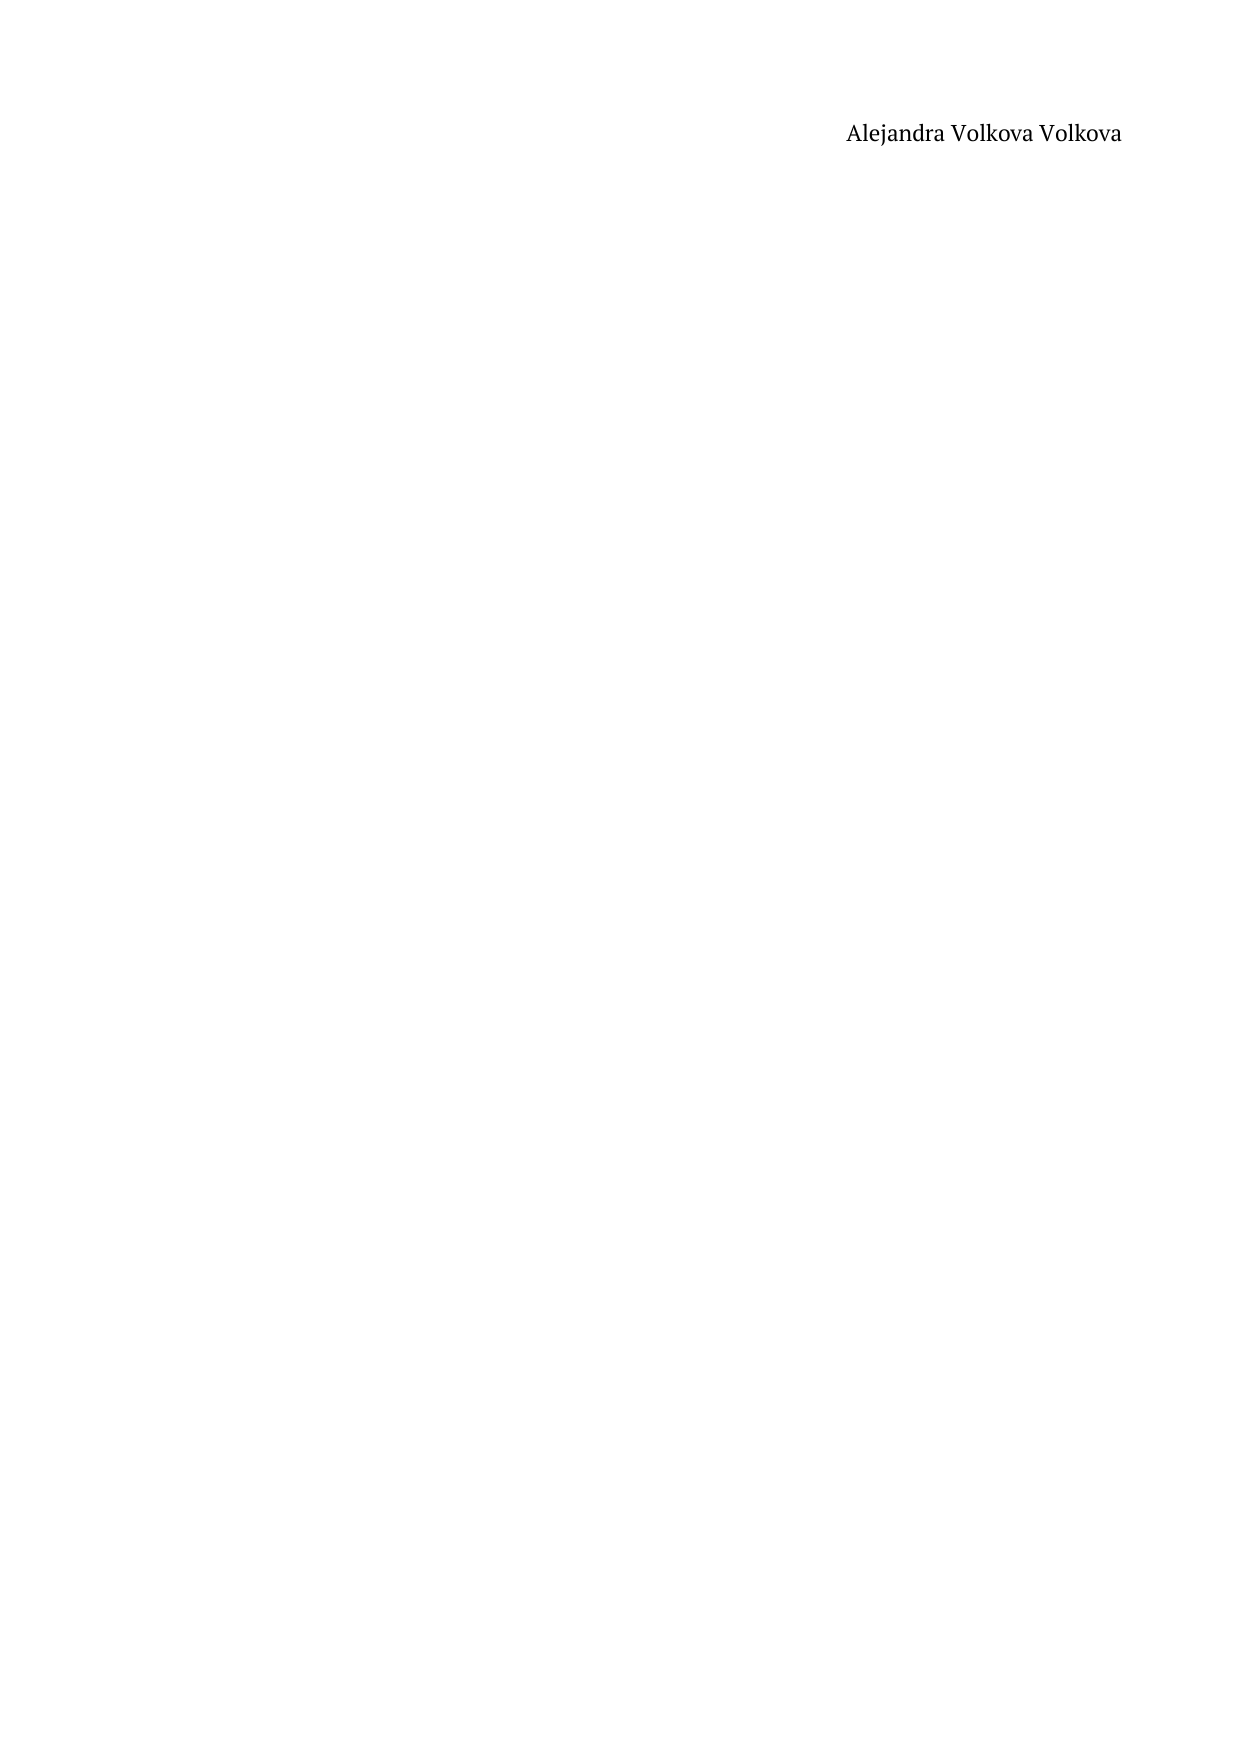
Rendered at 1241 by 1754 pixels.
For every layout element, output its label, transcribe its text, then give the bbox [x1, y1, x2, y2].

text Alejandra Volkova Volkova [118, 118, 1122, 148]
